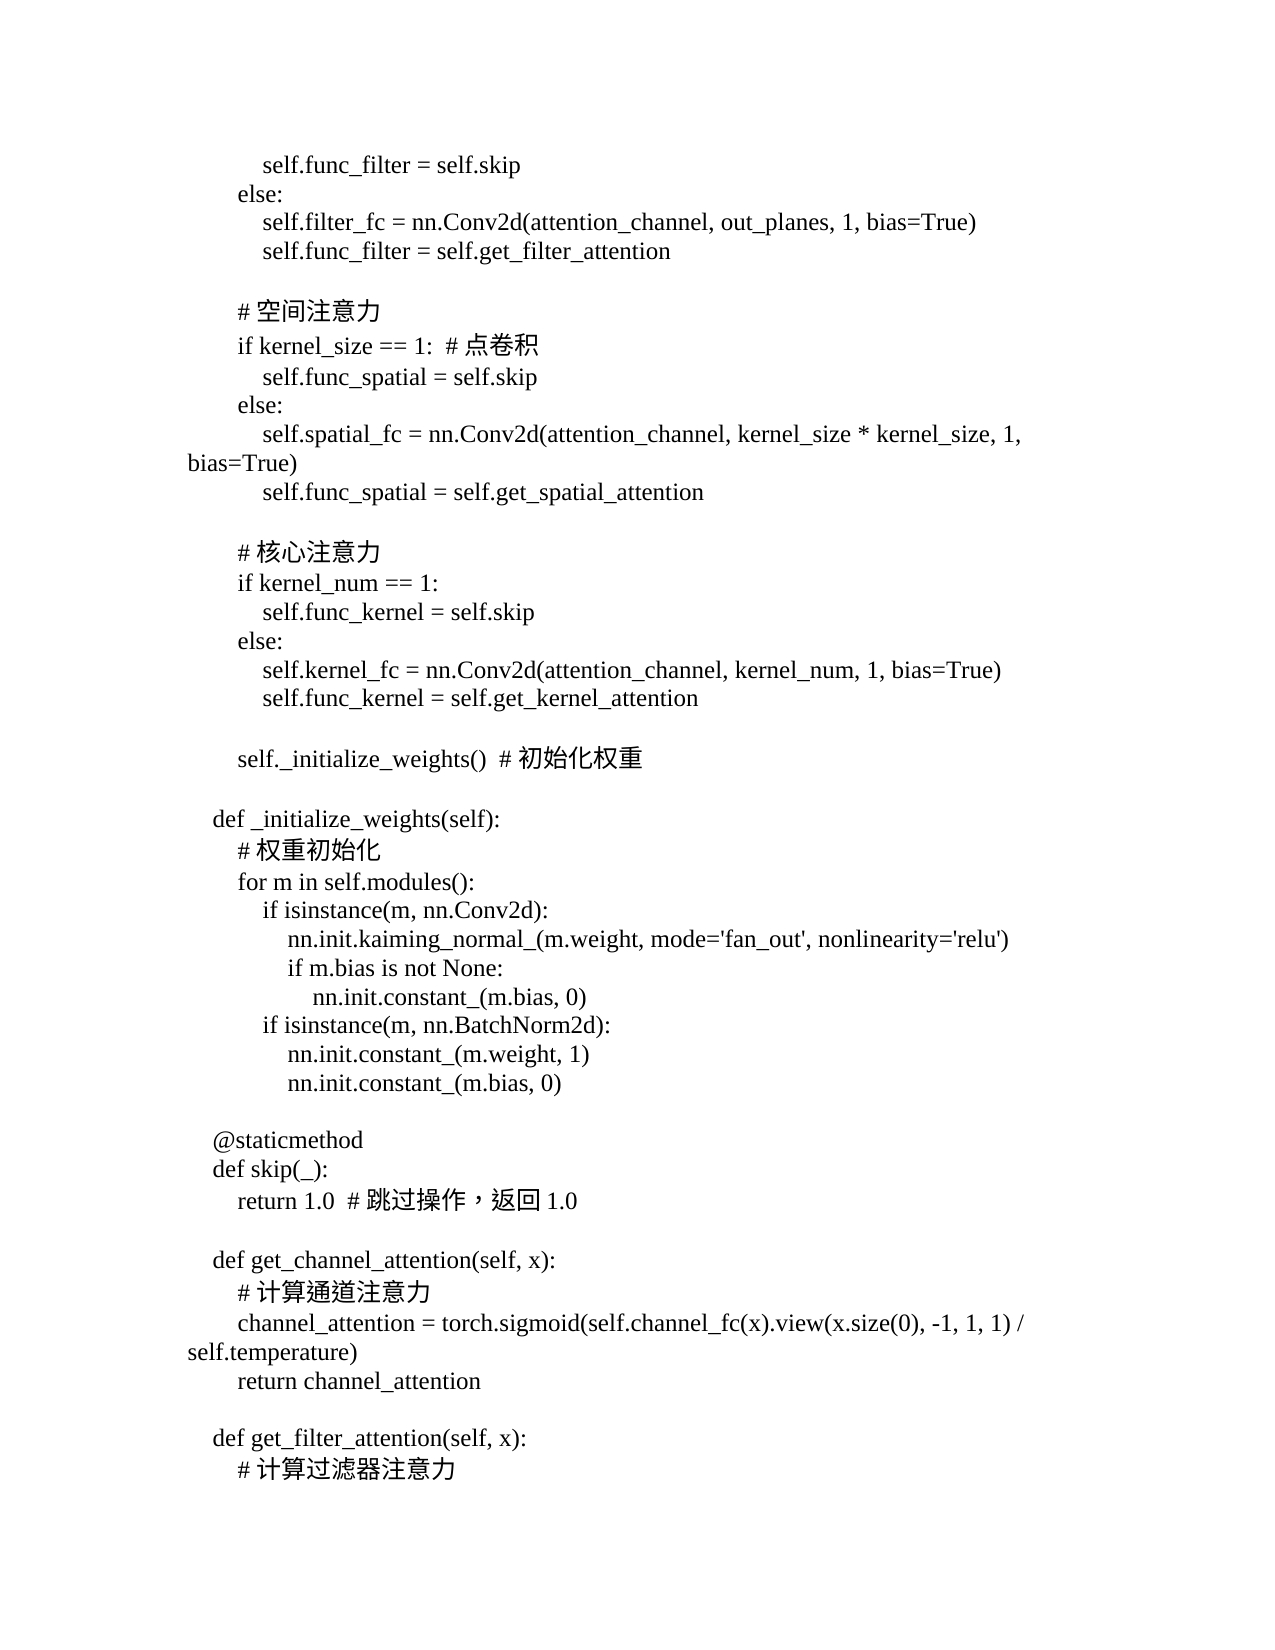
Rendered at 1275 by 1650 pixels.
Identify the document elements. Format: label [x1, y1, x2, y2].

text [187, 150, 1087, 1486]
